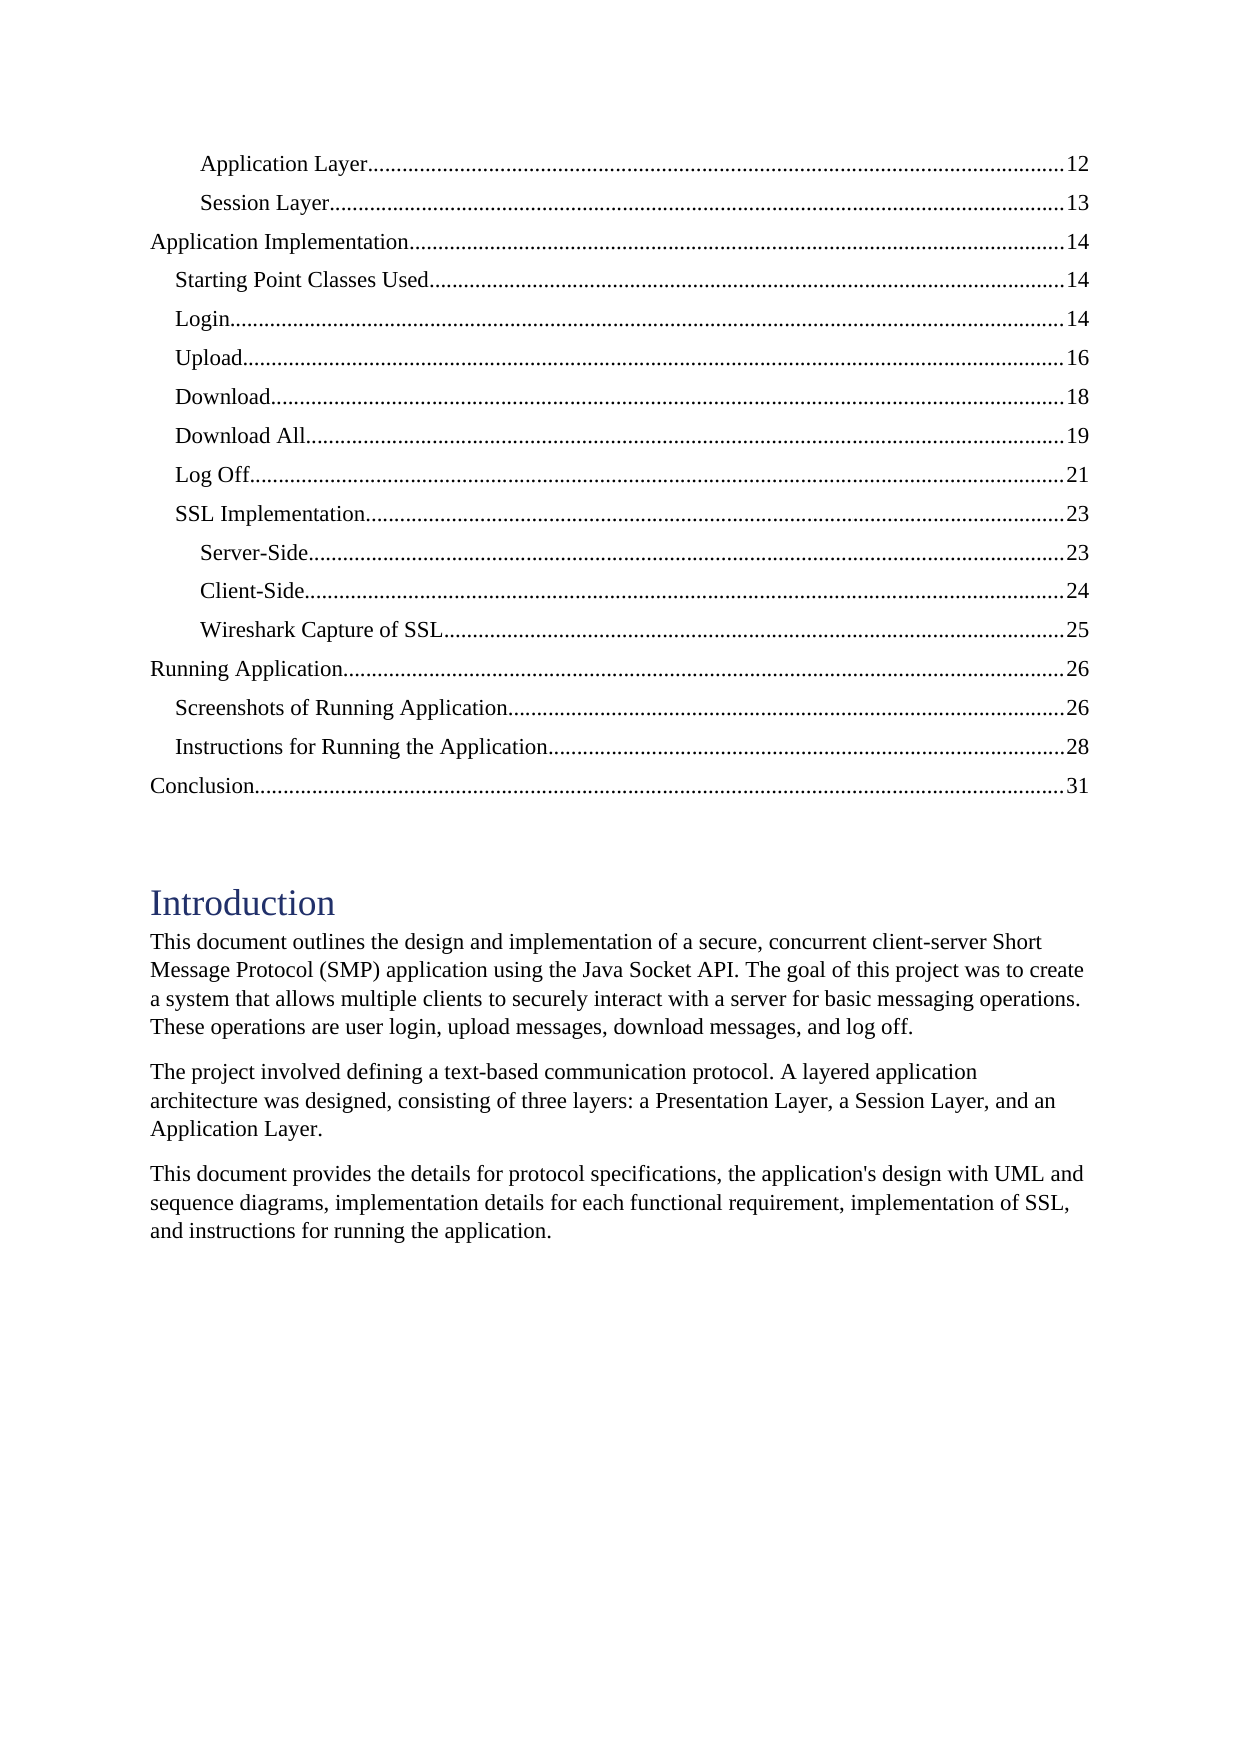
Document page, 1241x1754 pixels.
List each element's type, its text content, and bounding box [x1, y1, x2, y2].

text This document outlines the design and implementation of a secure, concurrent client-server Short Message Protocol (SMP) application using the Java Socket API. The goal of this project was to create a system that allows multiple clients to securely interact with a server for basic messaging operations. These operations are user login, upload messages, download messages, and log off. [150, 928, 1090, 1039]
text The project involved defining a text-based communication protocol. A layered application architecture was designed, consisting of three layers: a Presentation Layer, a Session Layer, and an Application Layer. [150, 1058, 1090, 1142]
subtitle Introduction [150, 881, 1090, 924]
text This document provides the details for protocol specifications, the application's design with UML and sequence diagrams, implementation details for each functional requirement, implementation of SSL, and instructions for running the application. [150, 1160, 1090, 1243]
